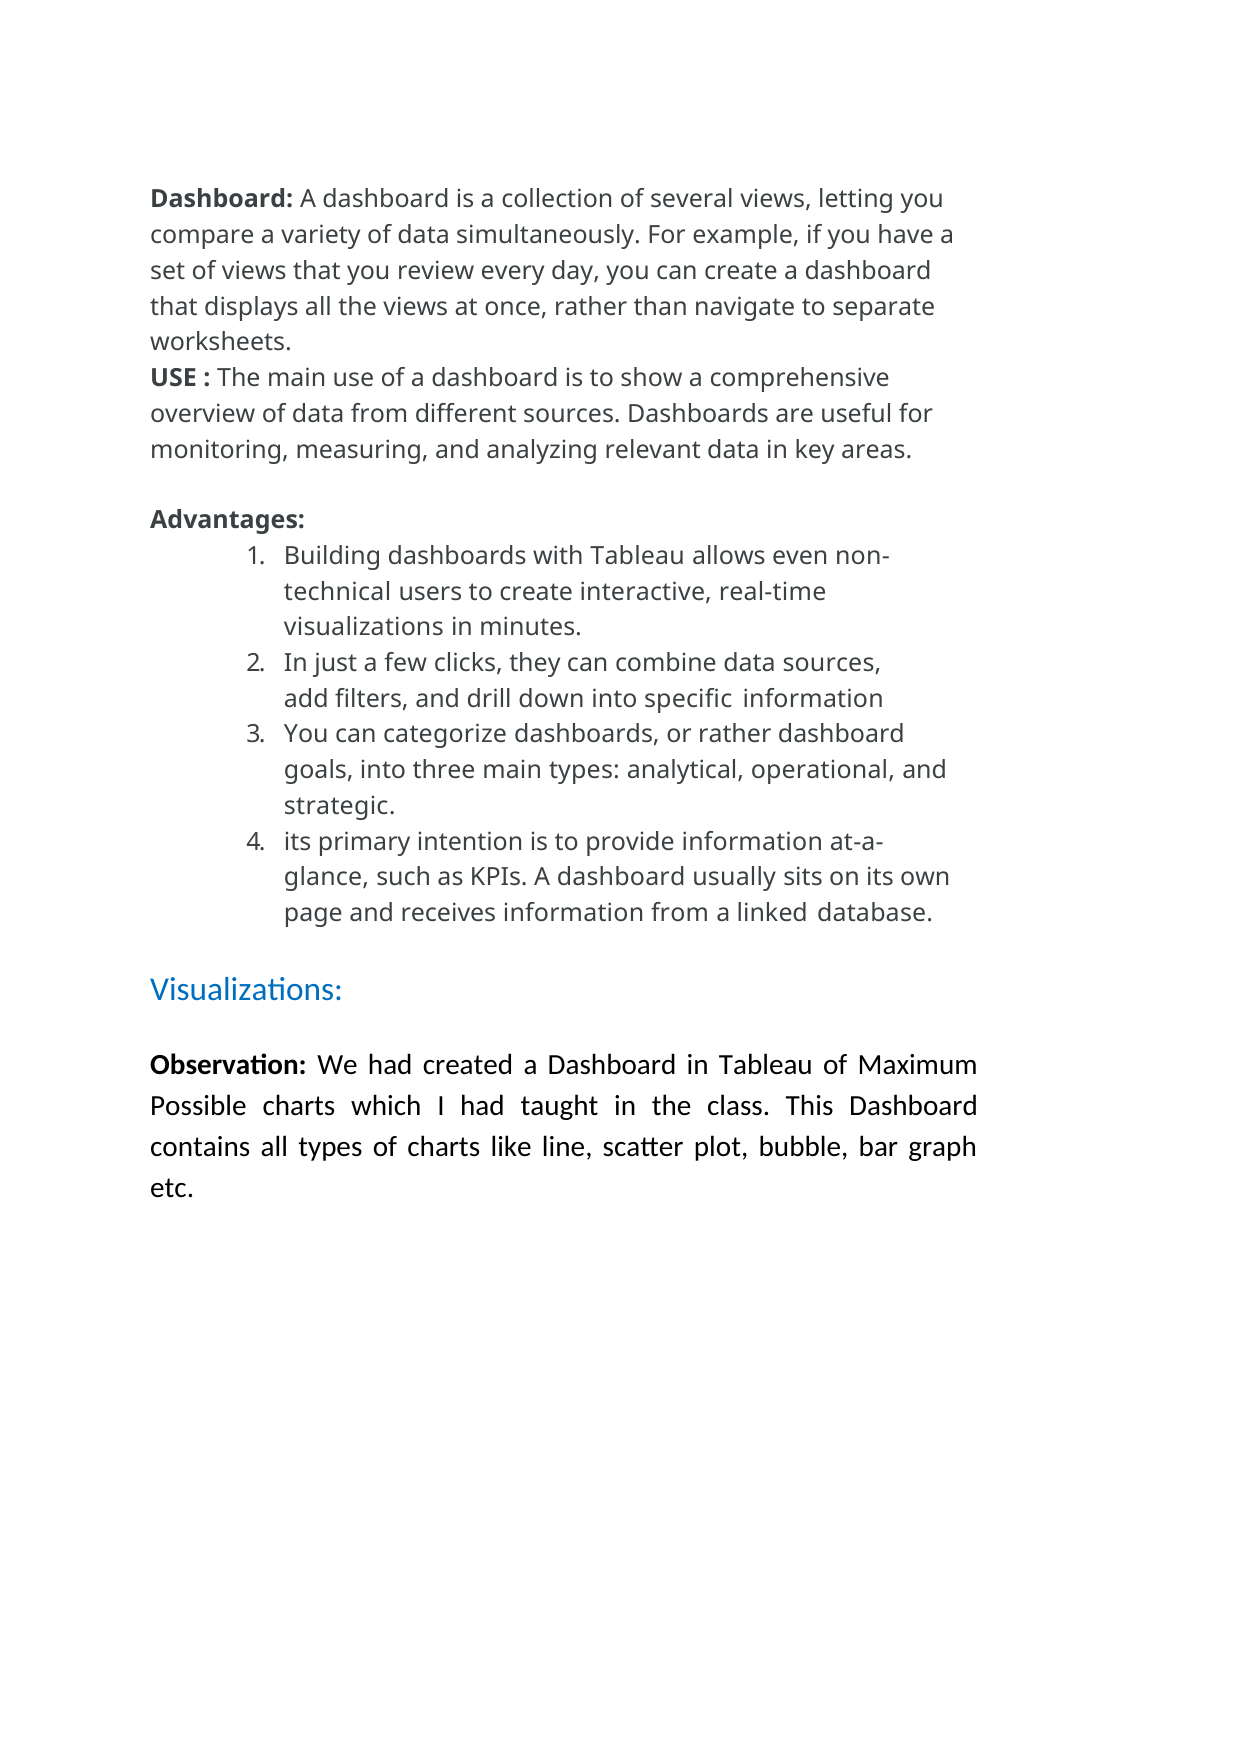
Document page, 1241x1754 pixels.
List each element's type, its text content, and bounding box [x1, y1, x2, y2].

list You can categorize dashboards, or rather dashboard goals, into three main types: analytical, operational, and strategic. [246, 716, 955, 822]
text Dashboard: A dashboard is a collection of several views, letting you compare a variety of data simultaneously. For example, if you have a set of views that you review every day, you can create a dashboard that displays all the views at once, rather than navigate to separate worksheets. [150, 181, 969, 358]
text Advantages: [150, 502, 1201, 536]
text Observation: We had created a Dashboard in Tableau of Maximum Possible charts which I had taught in the class. This Dashboard contains all types of charts like line, scatter plot, bubble, bar graph etc. [150, 1046, 978, 1205]
list its primary intention is to provide information at-a-glance, such as KPIs. A dashboard usually sits on its own page and receives information from a linked database. [246, 823, 958, 929]
list In just a few clicks, they can combine data sources, add filters, and drill down into specific information [246, 645, 915, 714]
list Building dashboards with Tableau allows even non-technical users to create interactive, real-time visualizations in minutes. [246, 537, 970, 643]
text USE : The main use of a dashboard is to show a comprehensive overview of data from different sources. Dashboards are useful for monitoring, measuring, and analyzing relevant data in key areas. [150, 360, 951, 465]
subtitle Visualizations: [150, 967, 1201, 1008]
